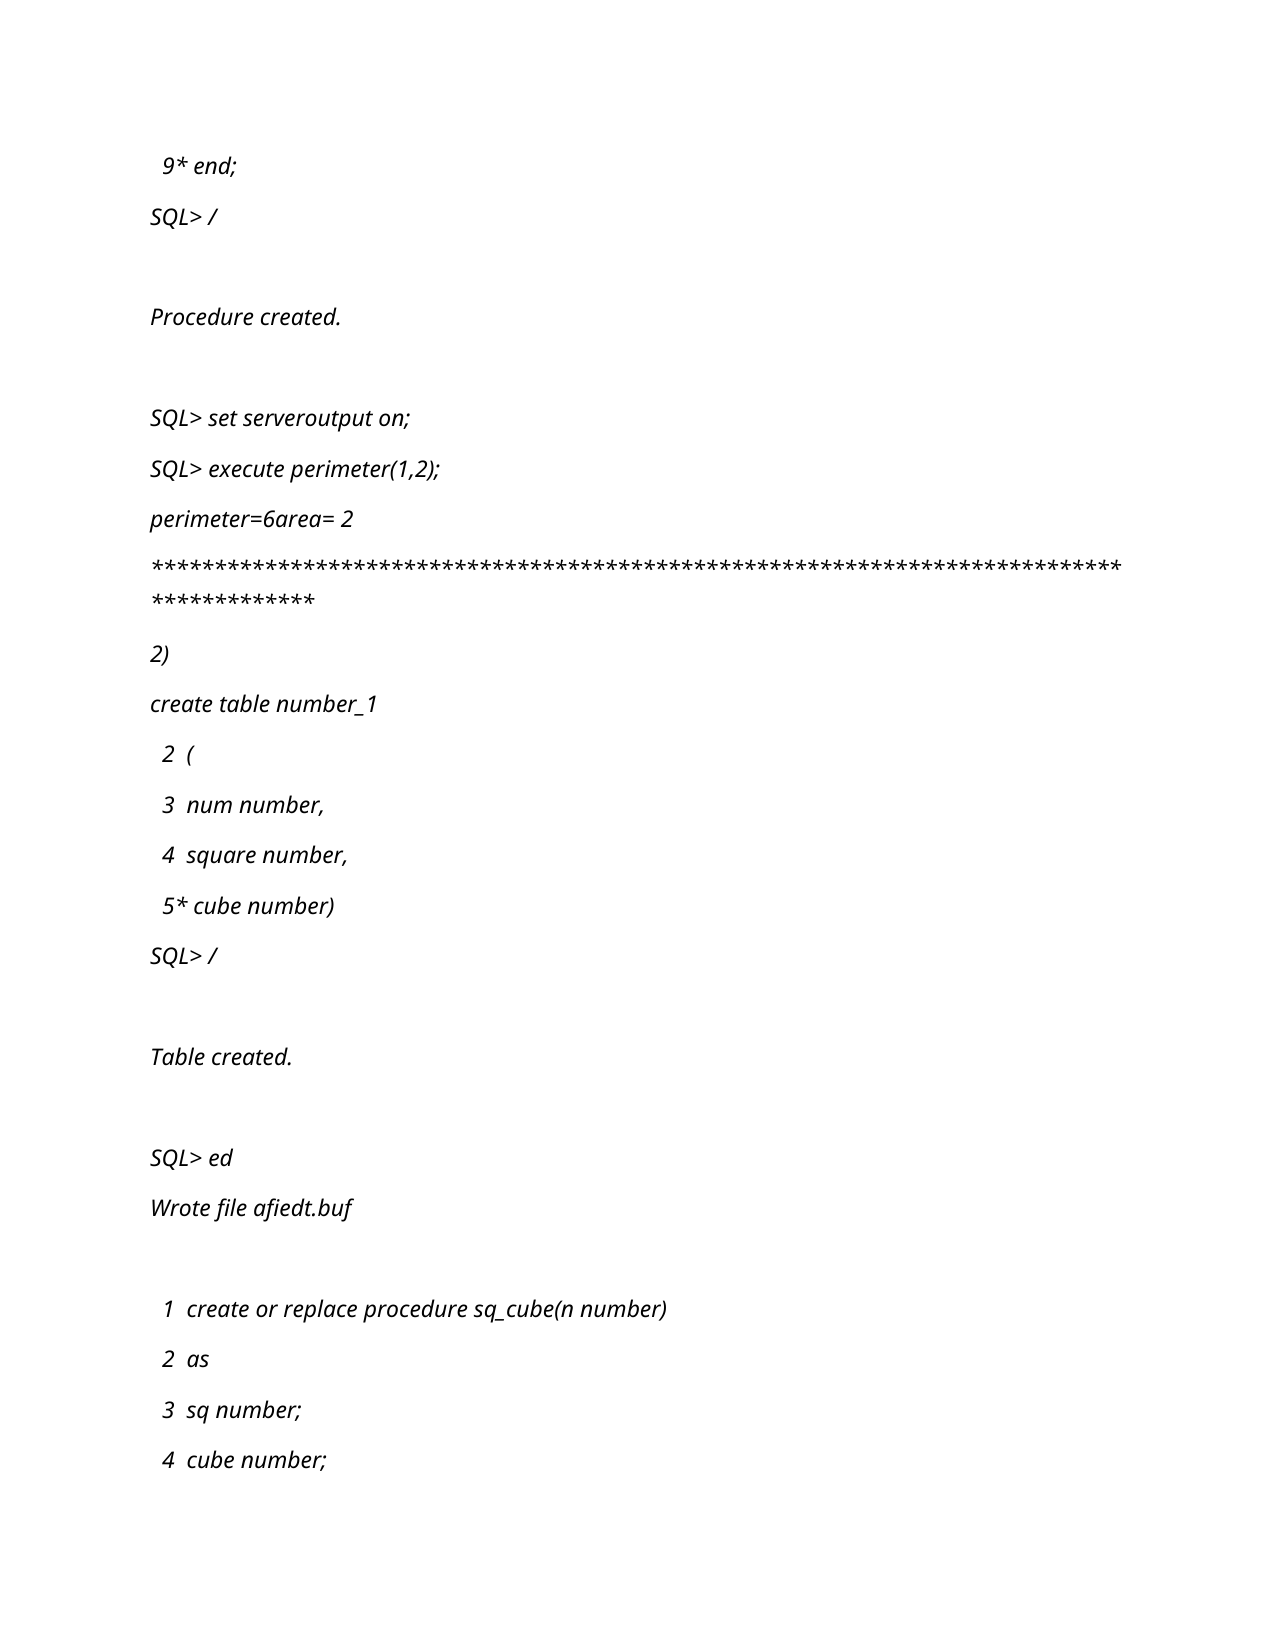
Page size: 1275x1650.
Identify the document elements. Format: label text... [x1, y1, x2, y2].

text 3 num number, [150, 789, 1125, 820]
text 9* end; [150, 150, 1125, 181]
text 5* cube number) [150, 889, 1125, 921]
text Table created. [150, 1041, 1125, 1072]
text 4 cube number; [150, 1444, 1125, 1475]
text create table number_1 [150, 688, 1125, 719]
text 2 ( [150, 738, 1125, 769]
text 2) [150, 637, 1125, 669]
text Procedure created. [150, 301, 1125, 332]
text SQL> / [150, 200, 1125, 232]
text Wrote file afiedt.buf [150, 1192, 1125, 1223]
text SQL> ed [150, 1142, 1125, 1173]
text SQL> set serveroutput on; [150, 402, 1125, 433]
text SQL> / [150, 940, 1125, 971]
text perimeter=6area= 2 [150, 503, 1125, 534]
text 2 as [150, 1343, 1125, 1374]
text ****************************************************************************************** [150, 553, 1125, 618]
text 3 sq number; [150, 1394, 1125, 1425]
text SQL> execute perimeter(1,2); [150, 452, 1125, 484]
text 4 square number, [150, 839, 1125, 870]
text 1 create or replace procedure sq_cube(n number) [150, 1293, 1125, 1324]
